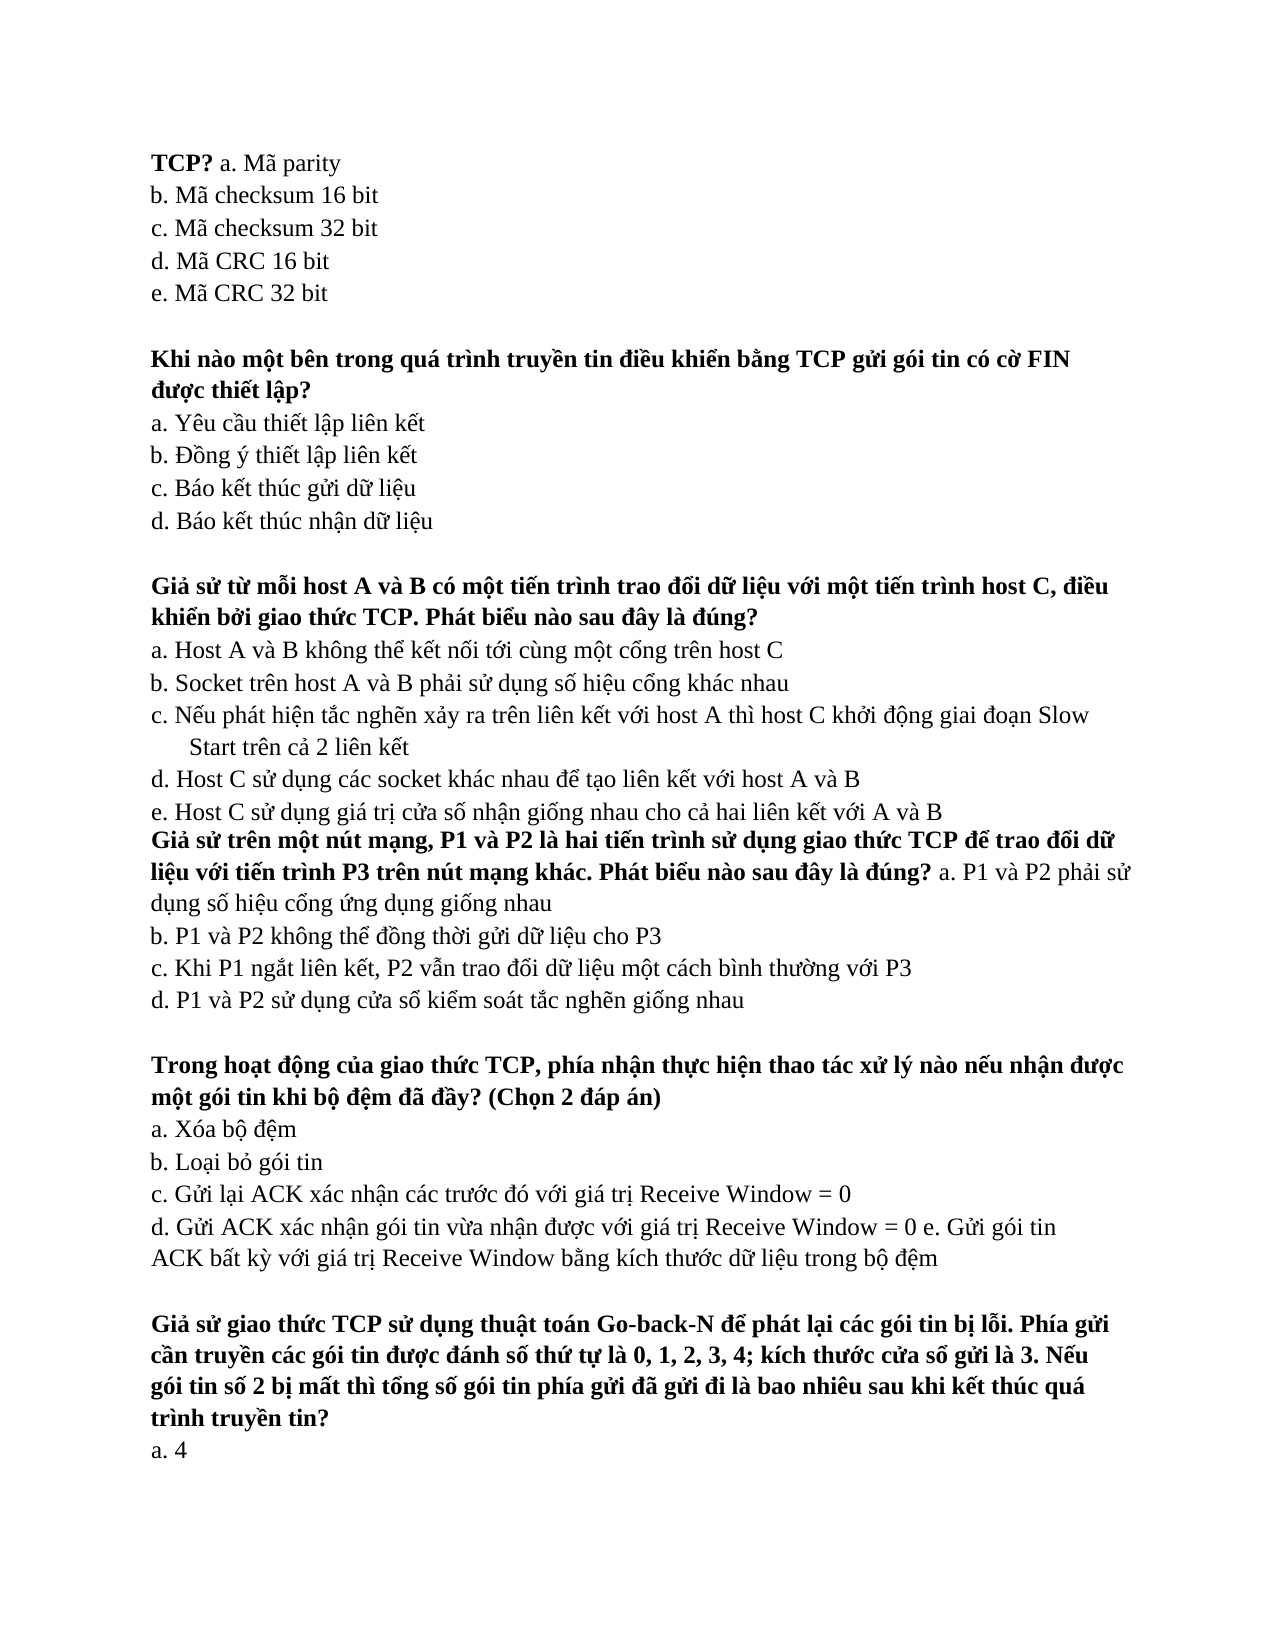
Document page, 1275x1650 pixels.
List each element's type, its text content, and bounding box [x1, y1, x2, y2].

text c. Nếu phát hiện tắc nghẽn xảy ra trên liên kết với host A thì host C khởi động giai đoạn Slow Start trên cả 2 liên kết [151, 700, 1139, 760]
text c. Báo kết thúc gửi dữ liệu [151, 473, 1139, 502]
text d. Gửi ACK xác nhận gói tin vừa nhận được với giá trị Receive Window = 0 e. Gửi gói tin ACK bất kỳ với giá trị Receive Window bằng kích thước dữ liệu trong bộ đệm [151, 1212, 1098, 1272]
text e. Host C sử dụng giá trị cửa số nhận giống nhau cho cả hai liên kết với A và B [151, 797, 1139, 826]
text Giả sử trên một nút mạng, P1 và P2 là hai tiến trình sử dụng giao thức TCP để trao đổi dữ liệu với tiến trình P3 trên nút mạng khác. Phát biểu nào sau đây là đúng? a. P1 và P2 phải sử dụng số hiệu cổng ứng dụng giống nhau [150, 826, 1133, 917]
text Trong hoạt động của giao thức TCP, phía nhận thực hiện thao tác xử lý nào nếu nhận được một gói tin khi bộ đệm đã đầy? (Chọn 2 đáp án) [151, 1050, 1138, 1110]
text e. Mã CRC 32 bit [151, 278, 1139, 307]
text b. Loại bỏ gói tin [150, 1147, 1139, 1175]
text a. Yêu cầu thiết lập liên kết [151, 408, 1139, 437]
text c. Khi P1 ngắt liên kết, P2 vẫn trao đổi dữ liệu một cách bình thường với P3 d. P1 và P2 sử dụng cửa sổ kiểm soát tắc nghẽn giống nhau [151, 953, 931, 1013]
text d. Mã CRC 16 bit [151, 246, 1139, 274]
text Khi nào một bên trong quá trình truyền tin điều khiển bằng TCP gửi gói tin có cờ FIN được thiết lập? [150, 344, 1085, 404]
text Giả sử giao thức TCP sử dụng thuật toán Go-back-N để phát lại các gói tin bị lỗi. Phía gửi cần truyền các gói tin được đánh số thứ tự là 0, 1, 2, 3, 4; kích thước cửa sổ gửi là 3. Nếu gói tin số 2 bị mất thì tổng số gói tin phía gửi đã gửi đi là bao nhiêu sau khi kết thúc quá trình truyền tin? [150, 1309, 1123, 1431]
text a. 4 [151, 1435, 1139, 1464]
text d. Báo kết thúc nhận dữ liệu [151, 506, 1139, 534]
text Giả sử từ mỗi host A và B có một tiến trình trao đổi dữ liệu với một tiến trình host C, điều khiển bởi giao thức TCP. Phát biểu nào sau đây là đúng? [151, 571, 1139, 631]
text a. Host A và B không thể kết nối tới cùng một cổng trên host C [151, 635, 1139, 664]
text b. Đồng ý thiết lập liên kết [150, 441, 1139, 469]
text b. Mã checksum 16 bit [150, 181, 1139, 209]
text a. Xóa bộ đệm [151, 1114, 1139, 1143]
text c. Mã checksum 32 bit [151, 213, 1139, 242]
text b. P1 và P2 không thể đồng thời gửi dữ liệu cho P3 [150, 921, 1139, 950]
text c. Gửi lại ACK xác nhận các trước đó với giá trị Receive Window = 0 [151, 1179, 1139, 1208]
text b. Socket trên host A và B phải sử dụng số hiệu cổng khác nhau [150, 668, 1139, 697]
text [150, 148, 1131, 177]
text d. Host C sử dụng các socket khác nhau để tạo liên kết với host A và B [151, 764, 1139, 793]
